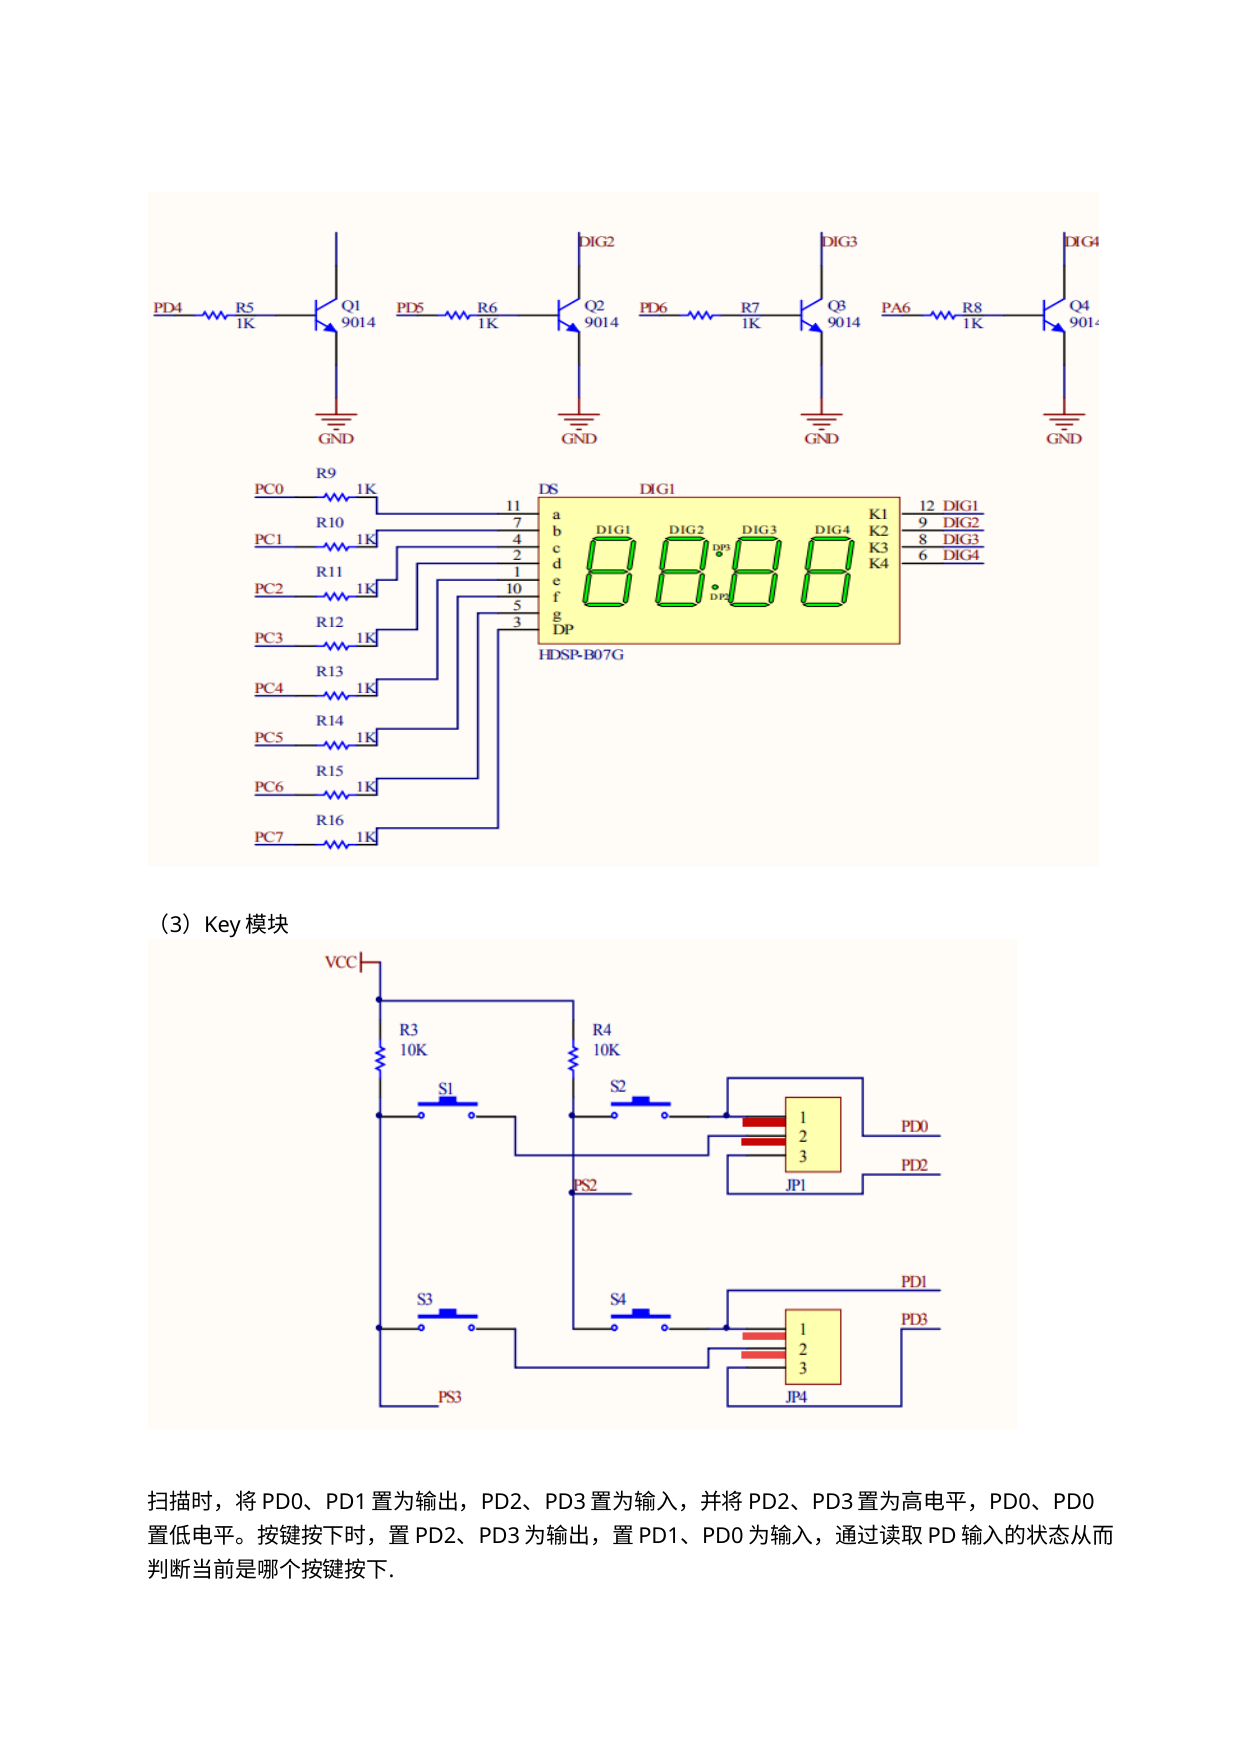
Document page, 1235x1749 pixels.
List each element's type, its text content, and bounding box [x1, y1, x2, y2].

text 扫描时，将PD0、PD1置为输出，PD2、PD3置为输入，并将PD2、PD3置为高电平，PD0、PD0置低电平。按键按下时，置PD2、PD3为输出，置PD1、PD0为输入，通过读取PD输入的状态从而判断当前是哪个按键按下. [148, 1483, 1116, 1585]
text （3）Key模块 [148, 906, 1116, 940]
picture [147, 939, 1018, 1429]
picture [147, 192, 1099, 866]
